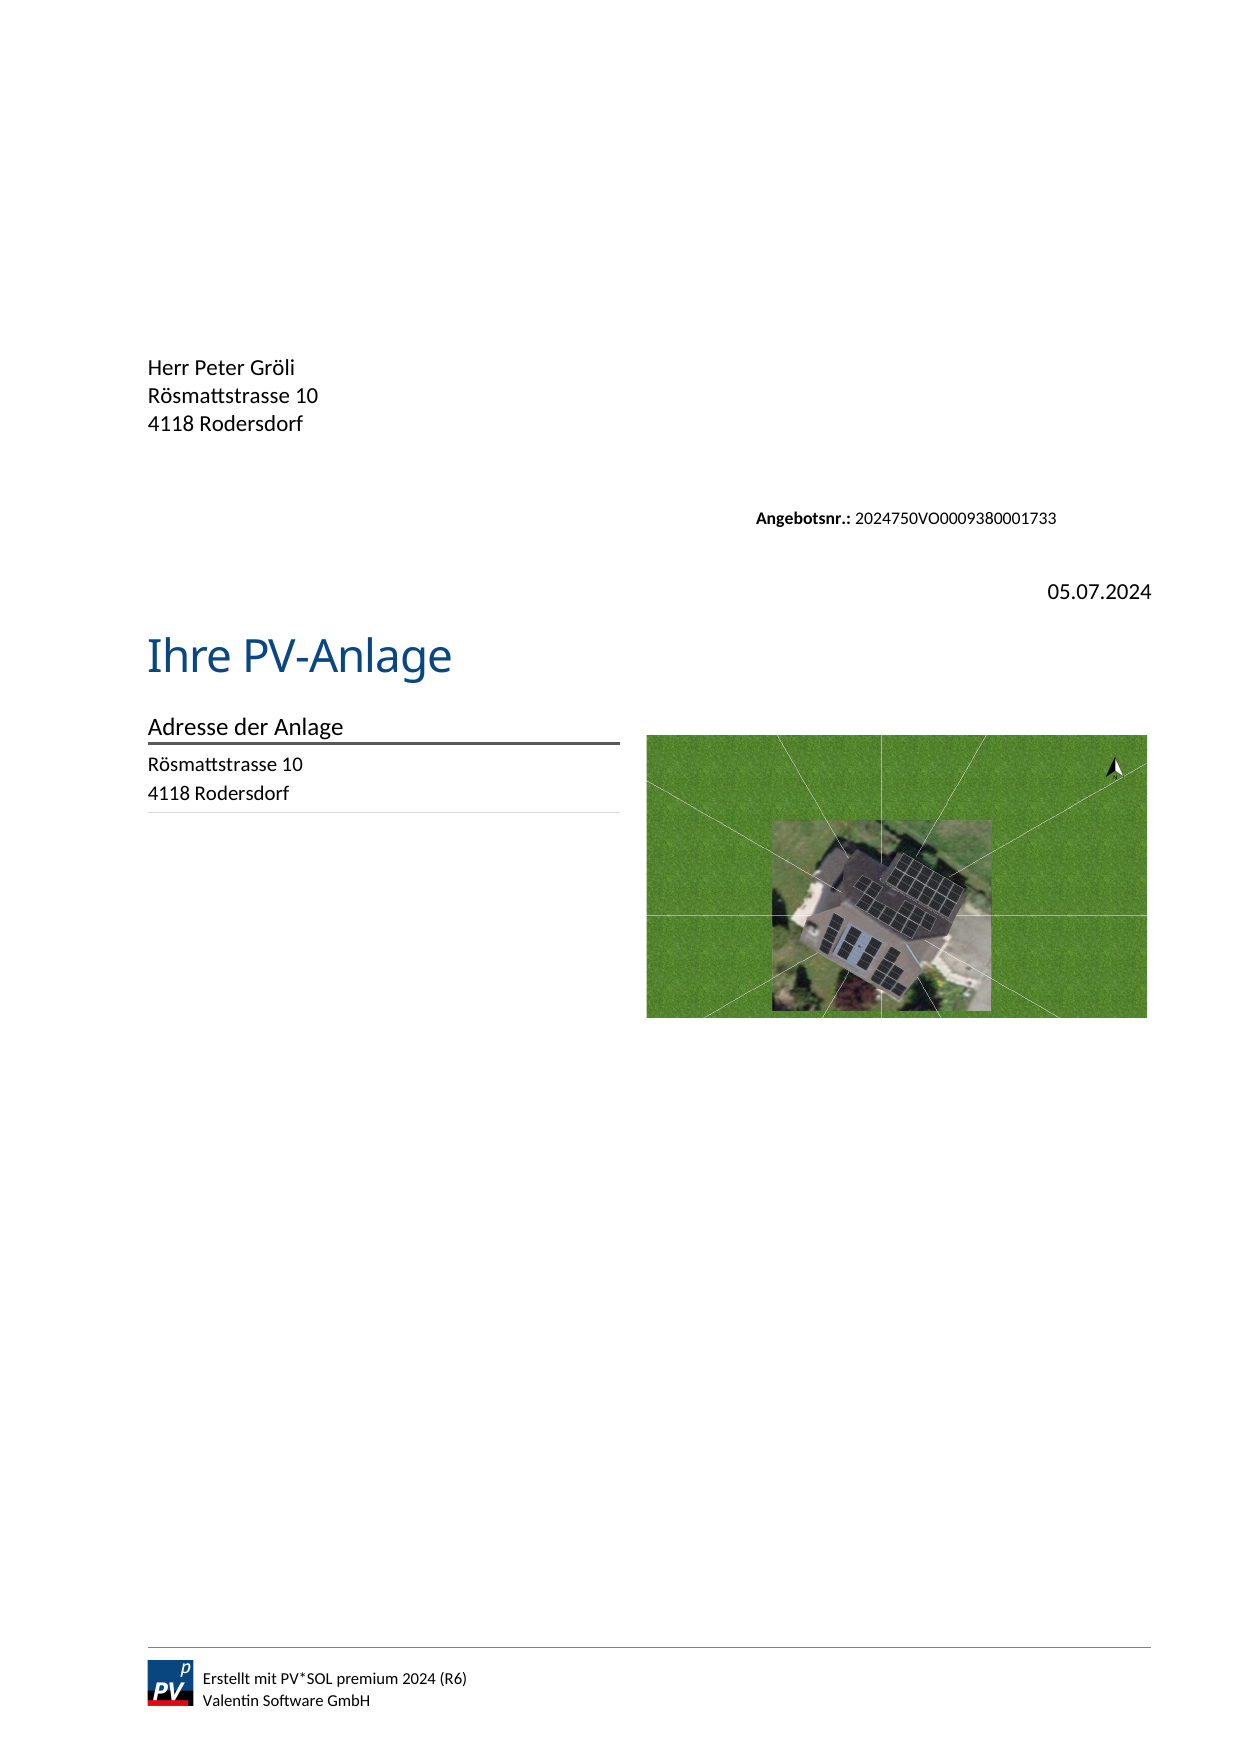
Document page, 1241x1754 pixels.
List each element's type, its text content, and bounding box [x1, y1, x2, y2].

text 05.07.2024 [148, 207, 1152, 605]
picture [646, 735, 1148, 1018]
title Ihre PV-Anlage [148, 624, 1152, 686]
picture [147, 1660, 194, 1706]
table_header Adresse der Anlage [148, 711, 619, 742]
table_cell Rösmattstrasse 10 4118 Rodersdorf [148, 745, 619, 812]
